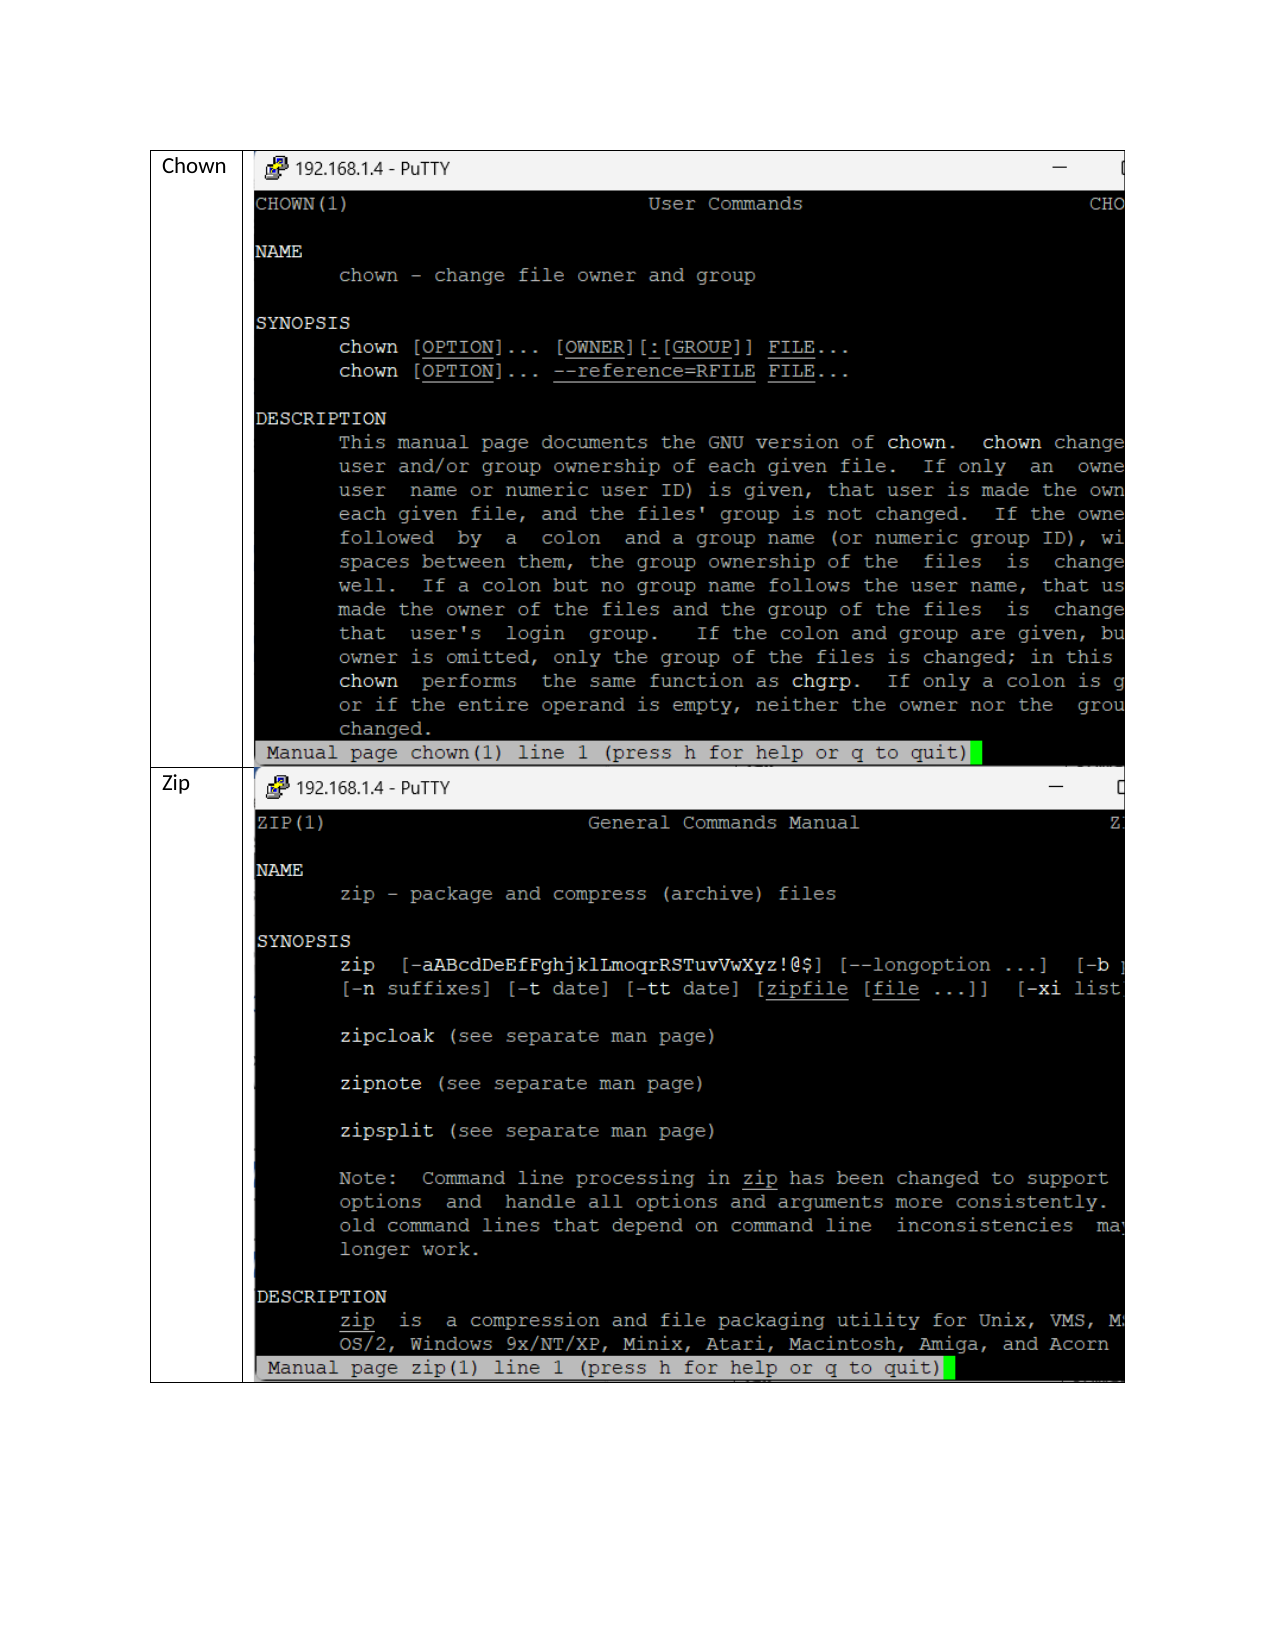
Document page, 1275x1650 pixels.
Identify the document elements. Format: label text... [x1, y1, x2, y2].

table_cell [243, 768, 253, 1382]
table_cell [243, 151, 253, 767]
table_cell Chown [151, 151, 242, 767]
picture [253, 151, 1125, 1382]
table_cell Zip [151, 768, 242, 1382]
